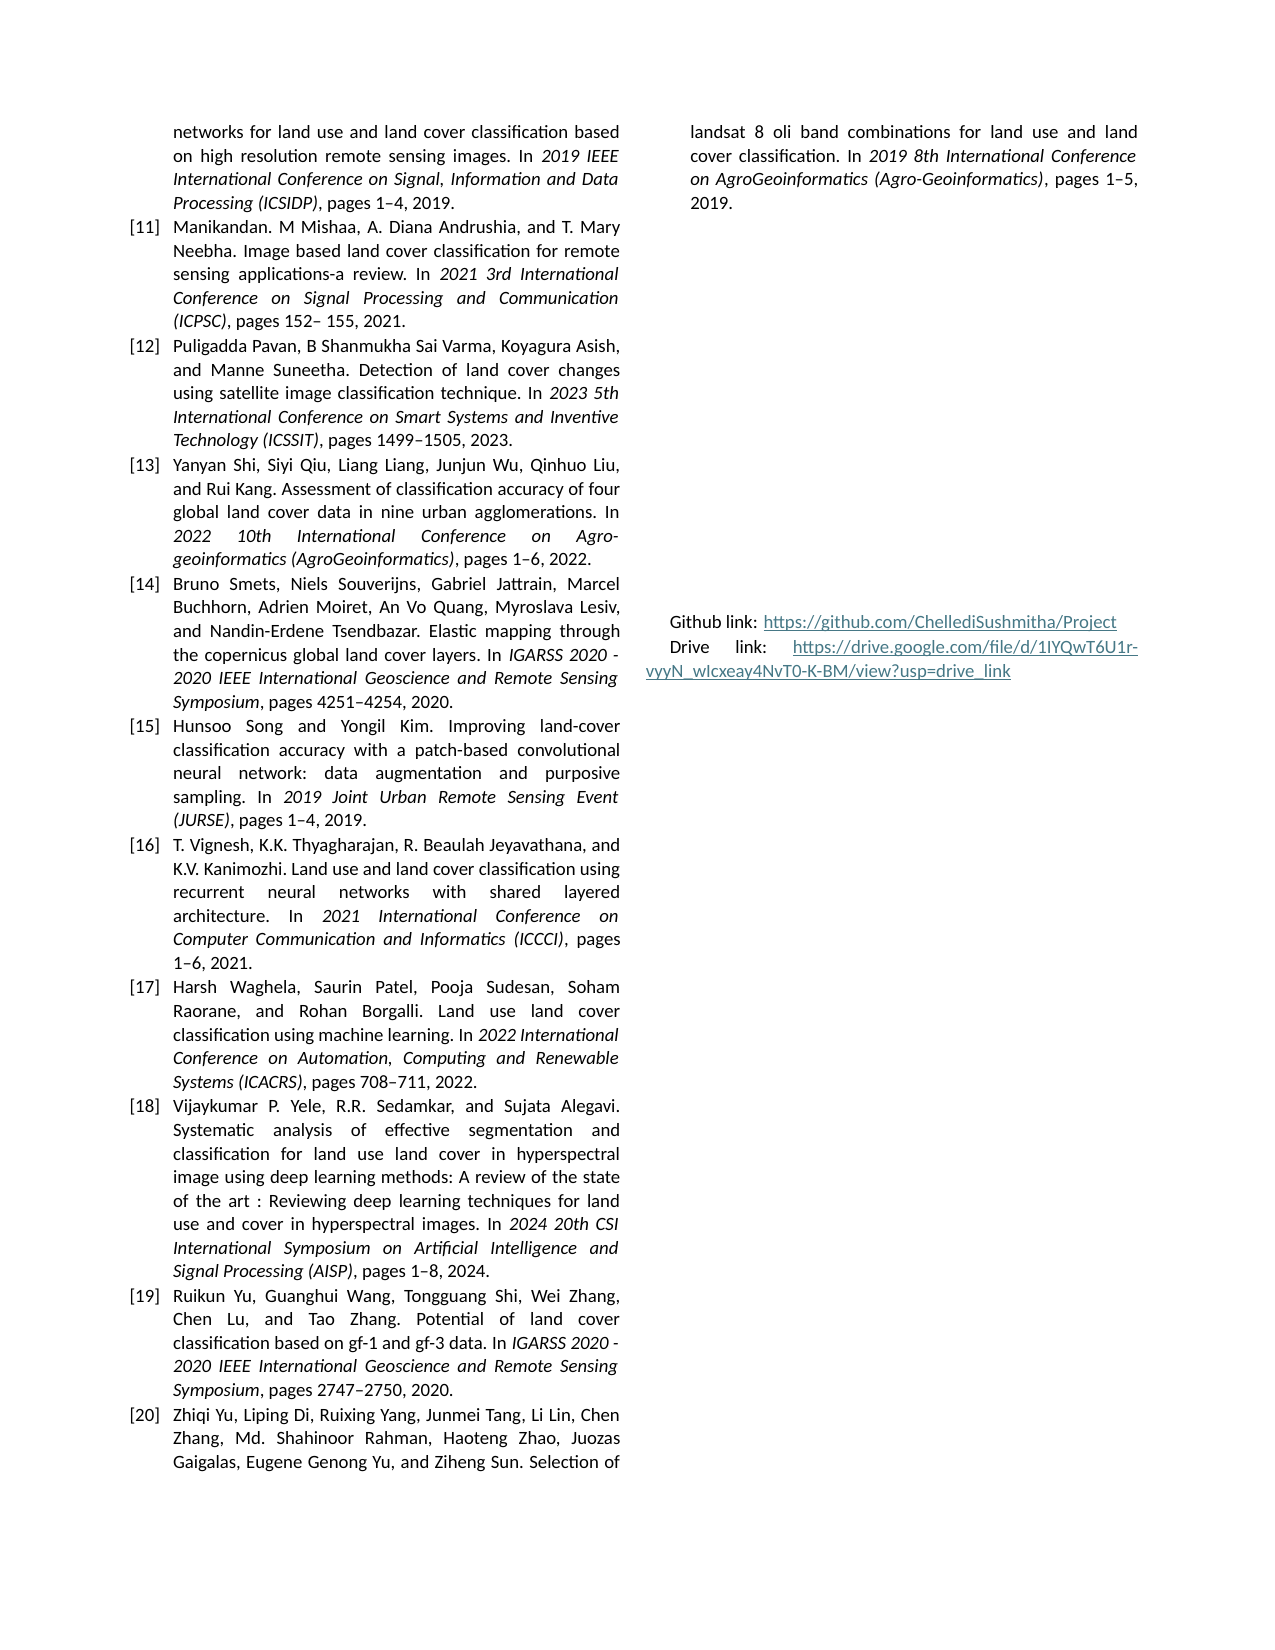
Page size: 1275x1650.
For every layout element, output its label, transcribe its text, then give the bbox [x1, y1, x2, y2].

list Zhiqi Yu, Liping Di, Ruixing Yang, Junmei Tang, Li Lin, Chen Zhang, Md. Shahinoor Rahman, Haoteng Zhao, Juozas Gaigalas, Eugene Genong Yu, and Ziheng Sun. Selection of landsat 8 oli band combinations for land use and land cover classification. In 2019 8th International Conference on AgroGeoinformatics (Agro-Geoinformatics), pages 1–5, 2019. [129, 1403, 621, 1473]
list Puligadda Pavan, B Shanmukha Sai Varma, Koyagura Asish, and Manne Suneetha. Detection of land cover changes using satellite image classification technique. In 2023 5th International Conference on Smart Systems and Inventive Technology (ICSSIT), pages 1499–1505, 2023. [129, 334, 621, 451]
list Harsh Waghela, Saurin Patel, Pooja Sudesan, Soham Raorane, and Rohan Borgalli. Land use land cover classification using machine learning. In 2022 International Conference on Automation, Computing and Renewable Systems (ICACRS), pages 708–711, 2022. [129, 976, 621, 1093]
list Bruno Smets, Niels Souverijns, Gabriel Jattrain, Marcel Buchhorn, Adrien Moiret, An Vo Quang, Myroslava Lesiv, and Nandin-Erdene Tsendbazar. Elastic mapping through the copernicus global land cover layers. In IGARSS 2020 - 2020 IEEE International Geoscience and Remote Sensing Symposium, pages 4251–4254, 2020. [129, 572, 621, 713]
list Vijaykumar P. Yele, R.R. Sedamkar, and Sujata Alegavi. Systematic analysis of effective segmentation and classification for land use land cover in hyperspectral image using deep learning methods: A review of the state of the art : Reviewing deep learning techniques for land use and cover in hyperspectral images. In 2024 20th CSI International Symposium on Artificial Intelligence and Signal Processing (AISP), pages 1–8, 2024. [129, 1094, 621, 1282]
list Manikandan. M Mishaa, A. Diana Andrushia, and T. Mary Neebha. Image based land cover classification for remote sensing applications-a review. In 2021 3rd International Conference on Signal Processing and Communication (ICPSC), pages 152– 155, 2021. [129, 216, 621, 333]
text Drive link: https://drive.google.com/file/d/1IYQwT6U1r-vyyN_wIcxeay4NvT0-K-BM/view?usp=drive_link [646, 635, 1138, 682]
text Github link: https://github.com/ChellediSushmitha/Project [646, 611, 1138, 633]
list Zhiqi Yu, Liping Di, Ruixing Yang, Junmei Tang, Li Lin, Chen Zhang, Md. Shahinoor Rahman, Haoteng Zhao, Juozas Gaigalas, Eugene Genong Yu, and Ziheng Sun. Selection of landsat 8 oli band combinations for land use and land cover classification. In 2019 8th International Conference on AgroGeoinformatics (Agro-Geoinformatics), pages 1–5, 2019. [647, 120, 1138, 214]
list Yanyan Shi, Siyi Qiu, Liang Liang, Junjun Wu, Qinhuo Liu, and Rui Kang. Assessment of classification accuracy of four global land cover data in nine urban agglomerations. In 2022 10th International Conference on Agro-geoinformatics (AgroGeoinformatics), pages 1–6, 2022. [129, 453, 621, 570]
list Hunsoo Song and Yongil Kim. Improving land-cover classification accuracy with a patch-based convolutional neural network: data augmentation and purposive sampling. In 2019 Joint Urban Remote Sensing Event (JURSE), pages 1–4, 2019. [129, 714, 621, 832]
list Ruikun Yu, Guanghui Wang, Tongguang Shi, Wei Zhang, Chen Lu, and Tao Zhang. Potential of land cover classification based on gf-1 and gf-3 data. In IGARSS 2020 - 2020 IEEE International Geoscience and Remote Sensing Symposium, pages 2747–2750, 2020. [129, 1284, 621, 1401]
list T. Vignesh, K.K. Thyagharajan, R. Beaulah Jeyavathana, and K.V. Kanimozhi. Land use and land cover classification using recurrent neural networks with shared layered architecture. In 2021 International Conference on Computer Communication and Informatics (ICCCI), pages 1–6, 2021. [129, 833, 621, 974]
